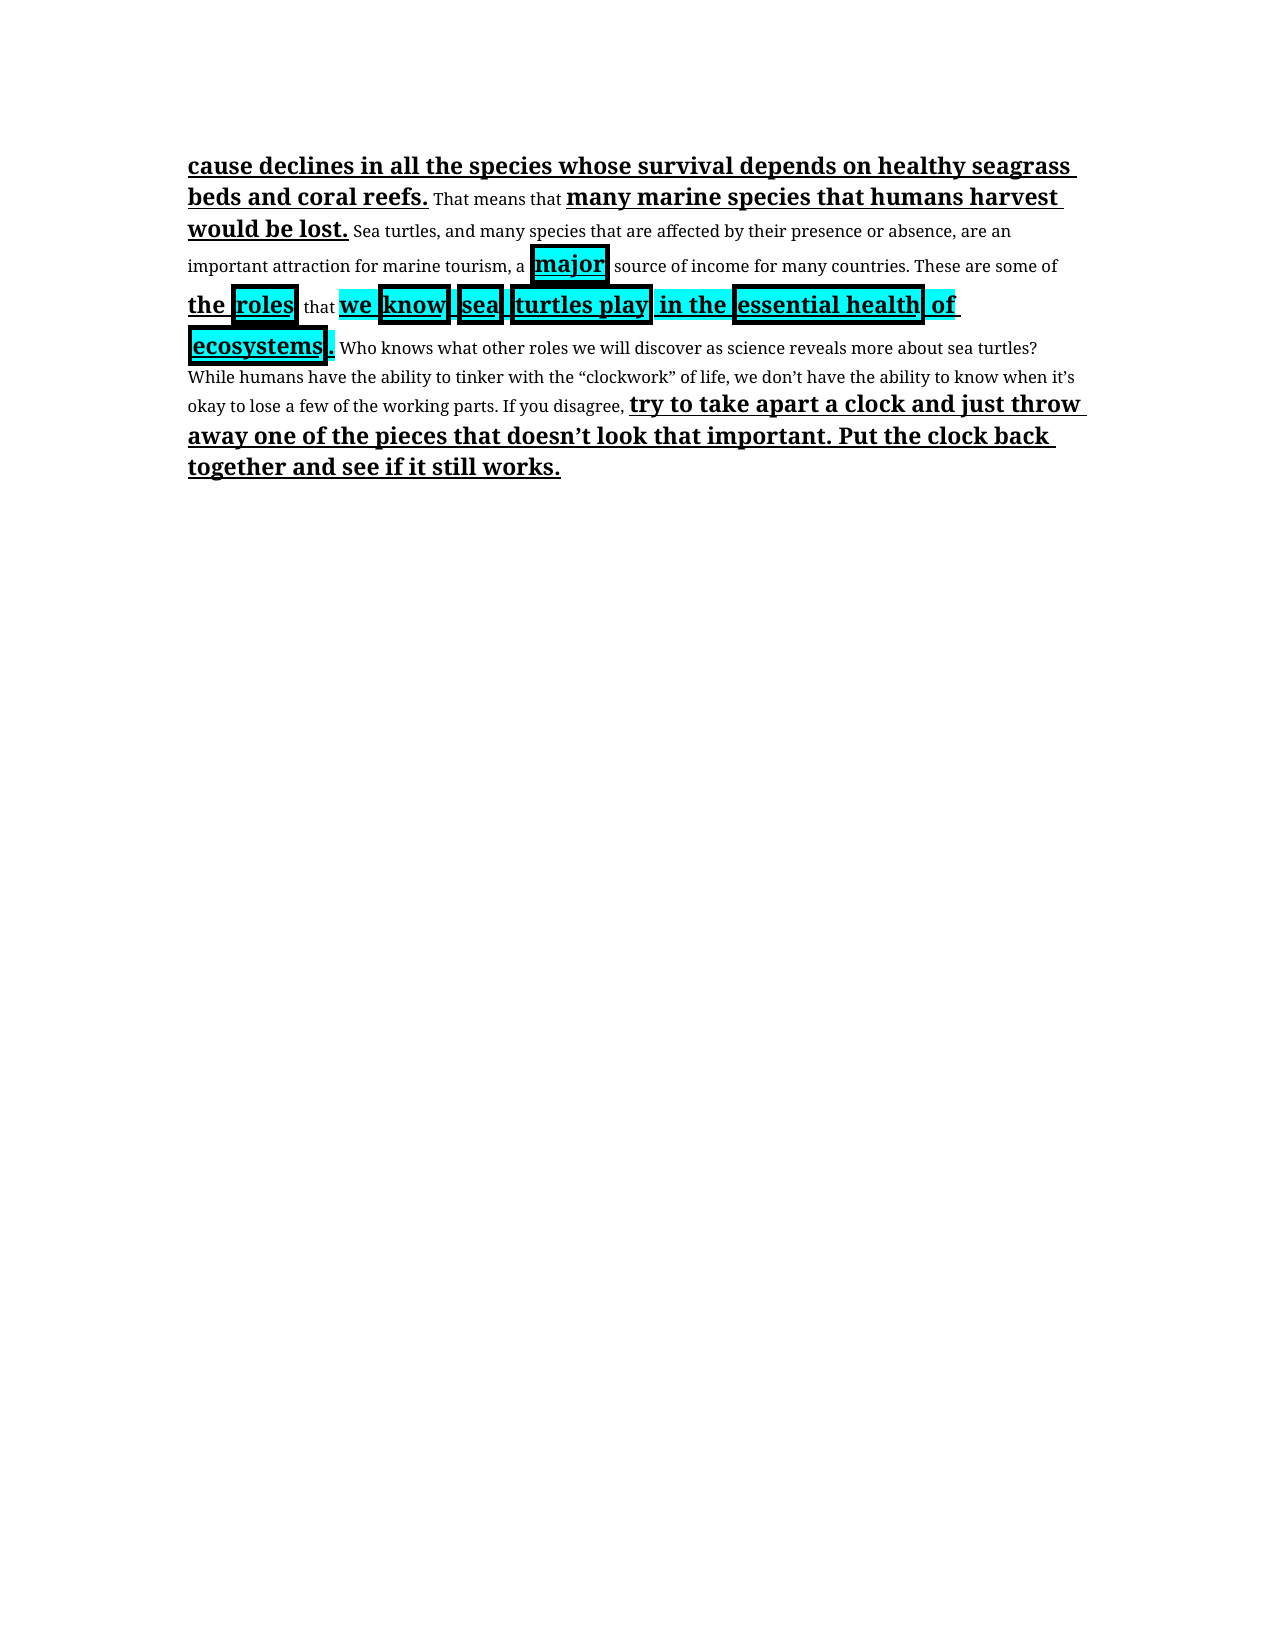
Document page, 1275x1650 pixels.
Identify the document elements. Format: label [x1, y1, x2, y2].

text [187, 150, 1087, 482]
